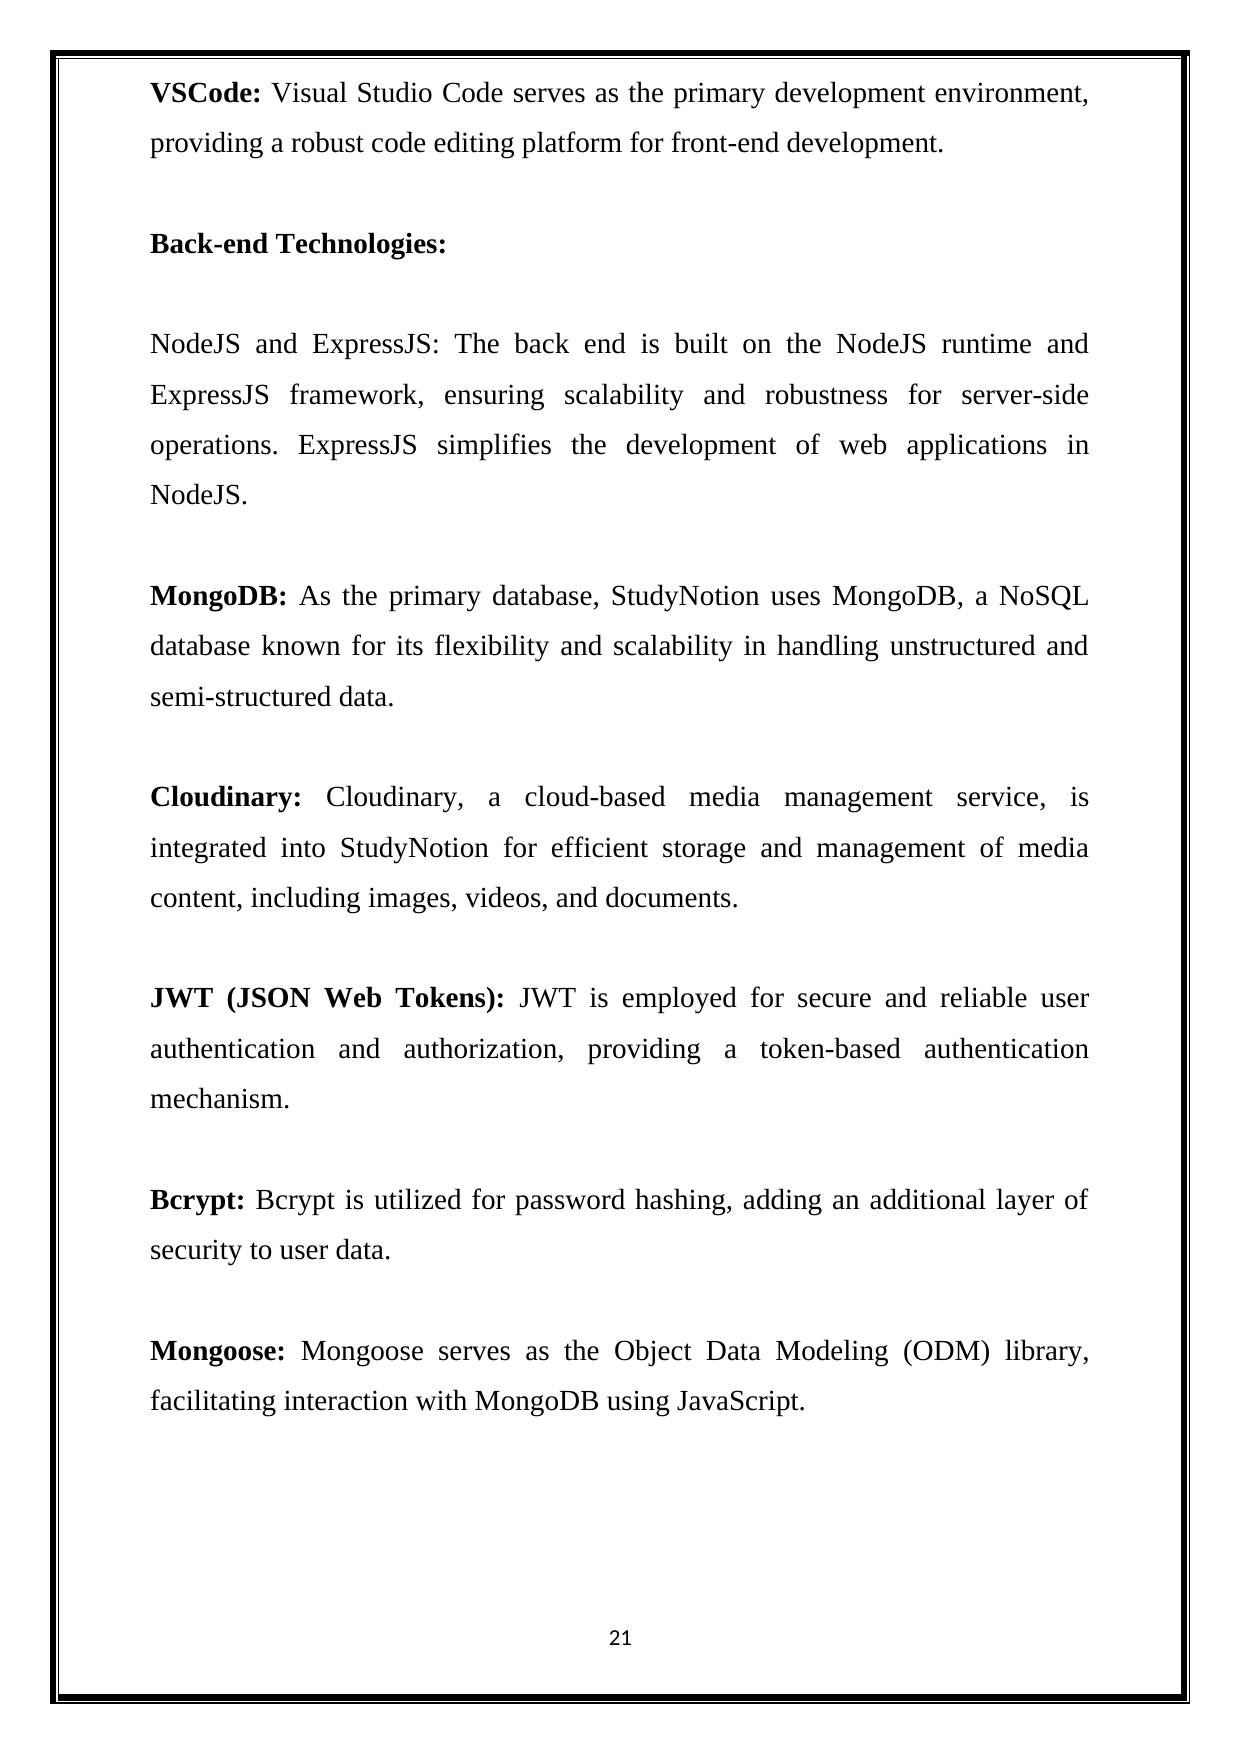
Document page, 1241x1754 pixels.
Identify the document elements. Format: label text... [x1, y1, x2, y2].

text Bcrypt: Bcrypt is utilized for password hashing, adding an additional layer of security to user data. [150, 1182, 1090, 1266]
text Mongoose: Mongoose serves as the Object Data Modeling (ODM) library, facilitating interaction with MongoDB using JavaScript. [150, 1333, 1090, 1417]
text MongoDB: As the primary database, StudyNotion uses MongoDB, a NoSQL database known for its flexibility and scalability in handling unstructured and semi-structured data. [150, 578, 1090, 712]
text JWT (JSON Web Tokens): JWT is employed for secure and reliable user authentication and authorization, providing a token-based authentication mechanism. [150, 981, 1090, 1115]
text Back-end Technologies: [150, 226, 1090, 259]
text Cloudinary: Cloudinary, a cloud-based media management service, is integrated into StudyNotion for efficient storage and management of media content, including images, videos, and documents. [150, 779, 1090, 913]
text NodeJS and ExpressJS: The back end is built on the NodeJS runtime and ExpressJS framework, ensuring scalability and robustness for server-side operations. ExpressJS simplifies the development of web applications in NodeJS. [150, 327, 1090, 511]
text VSCode: Visual Studio Code serves as the primary development environment, providing a robust code editing platform for front-end development. [150, 75, 1090, 159]
